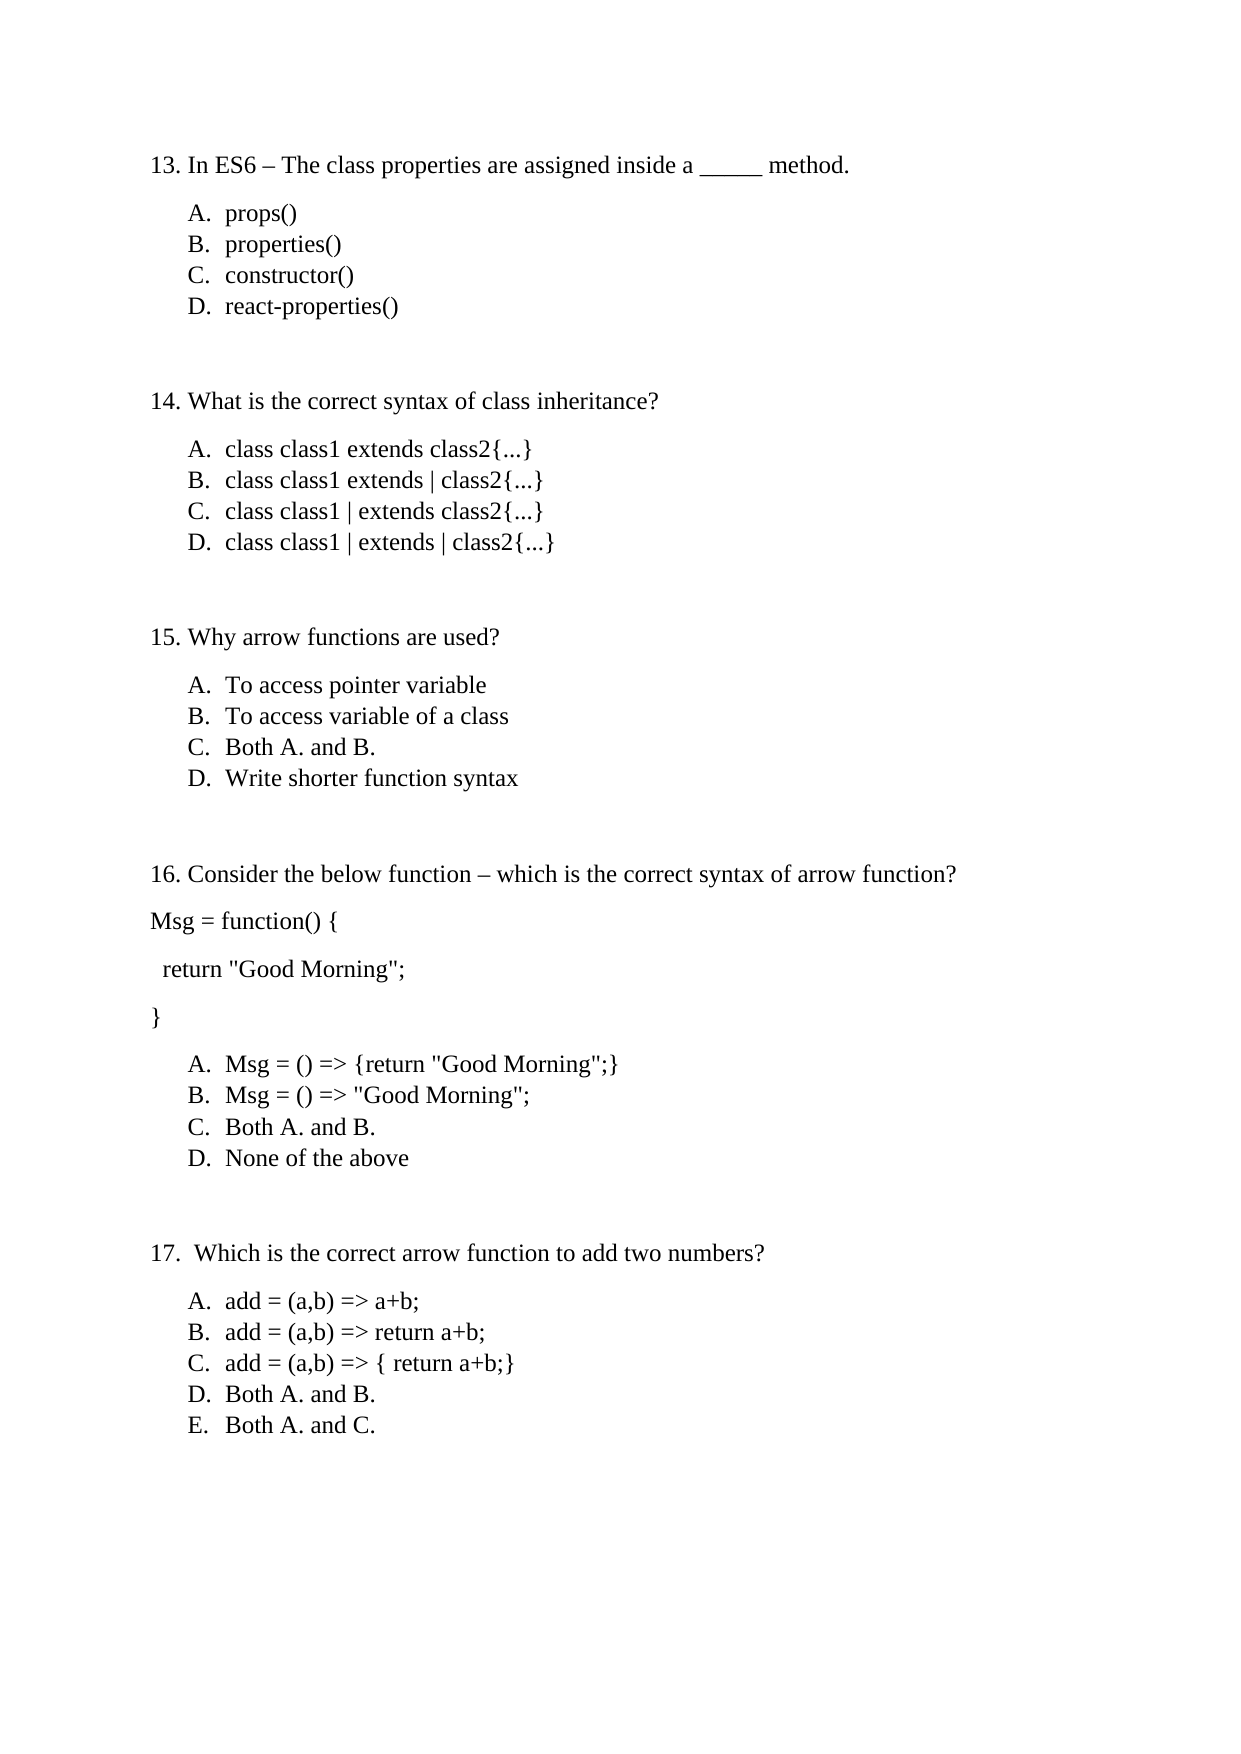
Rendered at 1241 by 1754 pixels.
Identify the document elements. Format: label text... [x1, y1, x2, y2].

list add = (a,b) => return a+b; [187, 1317, 1090, 1346]
list properties() [187, 229, 1090, 257]
list To access variable of a class [187, 701, 1090, 730]
list class class1 extends class2{...} [187, 434, 1090, 463]
list constructor() [187, 260, 1090, 288]
text } [150, 1002, 1090, 1031]
list Msg = () => {return "Good Morning";} [187, 1049, 1090, 1078]
list Both A. and B. [187, 732, 1090, 761]
list react-properties() [187, 291, 1090, 319]
list props() [187, 198, 1090, 226]
list add = (a,b) => a+b; [187, 1286, 1090, 1314]
list Both A. and C. [187, 1410, 1090, 1439]
list class class1 | extends | class2{...} [187, 527, 1090, 556]
text 17. Which is the correct arrow function to add two numbers? [150, 1238, 1090, 1267]
text return "Good Morning"; [150, 954, 1090, 983]
list Msg = () => "Good Morning"; [187, 1081, 1090, 1109]
list To access pointer variable [187, 670, 1090, 699]
list add = (a,b) => { return a+b;} [187, 1348, 1090, 1377]
list Write shorter function syntax [187, 763, 1090, 792]
list class class1 | extends class2{...} [187, 496, 1090, 525]
text 15. Why arrow functions are used? [150, 622, 1090, 651]
text 14. What is the correct syntax of class inheritance? [150, 386, 1090, 415]
list Both A. and B. [187, 1379, 1090, 1408]
text Msg = function() { [150, 906, 1090, 935]
text 16. Consider the below function – which is the correct syntax of arrow function? [150, 859, 1090, 887]
text 13. In ES6 – The class properties are assigned inside a _____ method. [150, 150, 1090, 179]
list class class1 extends | class2{...} [187, 465, 1090, 494]
list None of the above [187, 1143, 1090, 1171]
list Both A. and B. [187, 1112, 1090, 1140]
